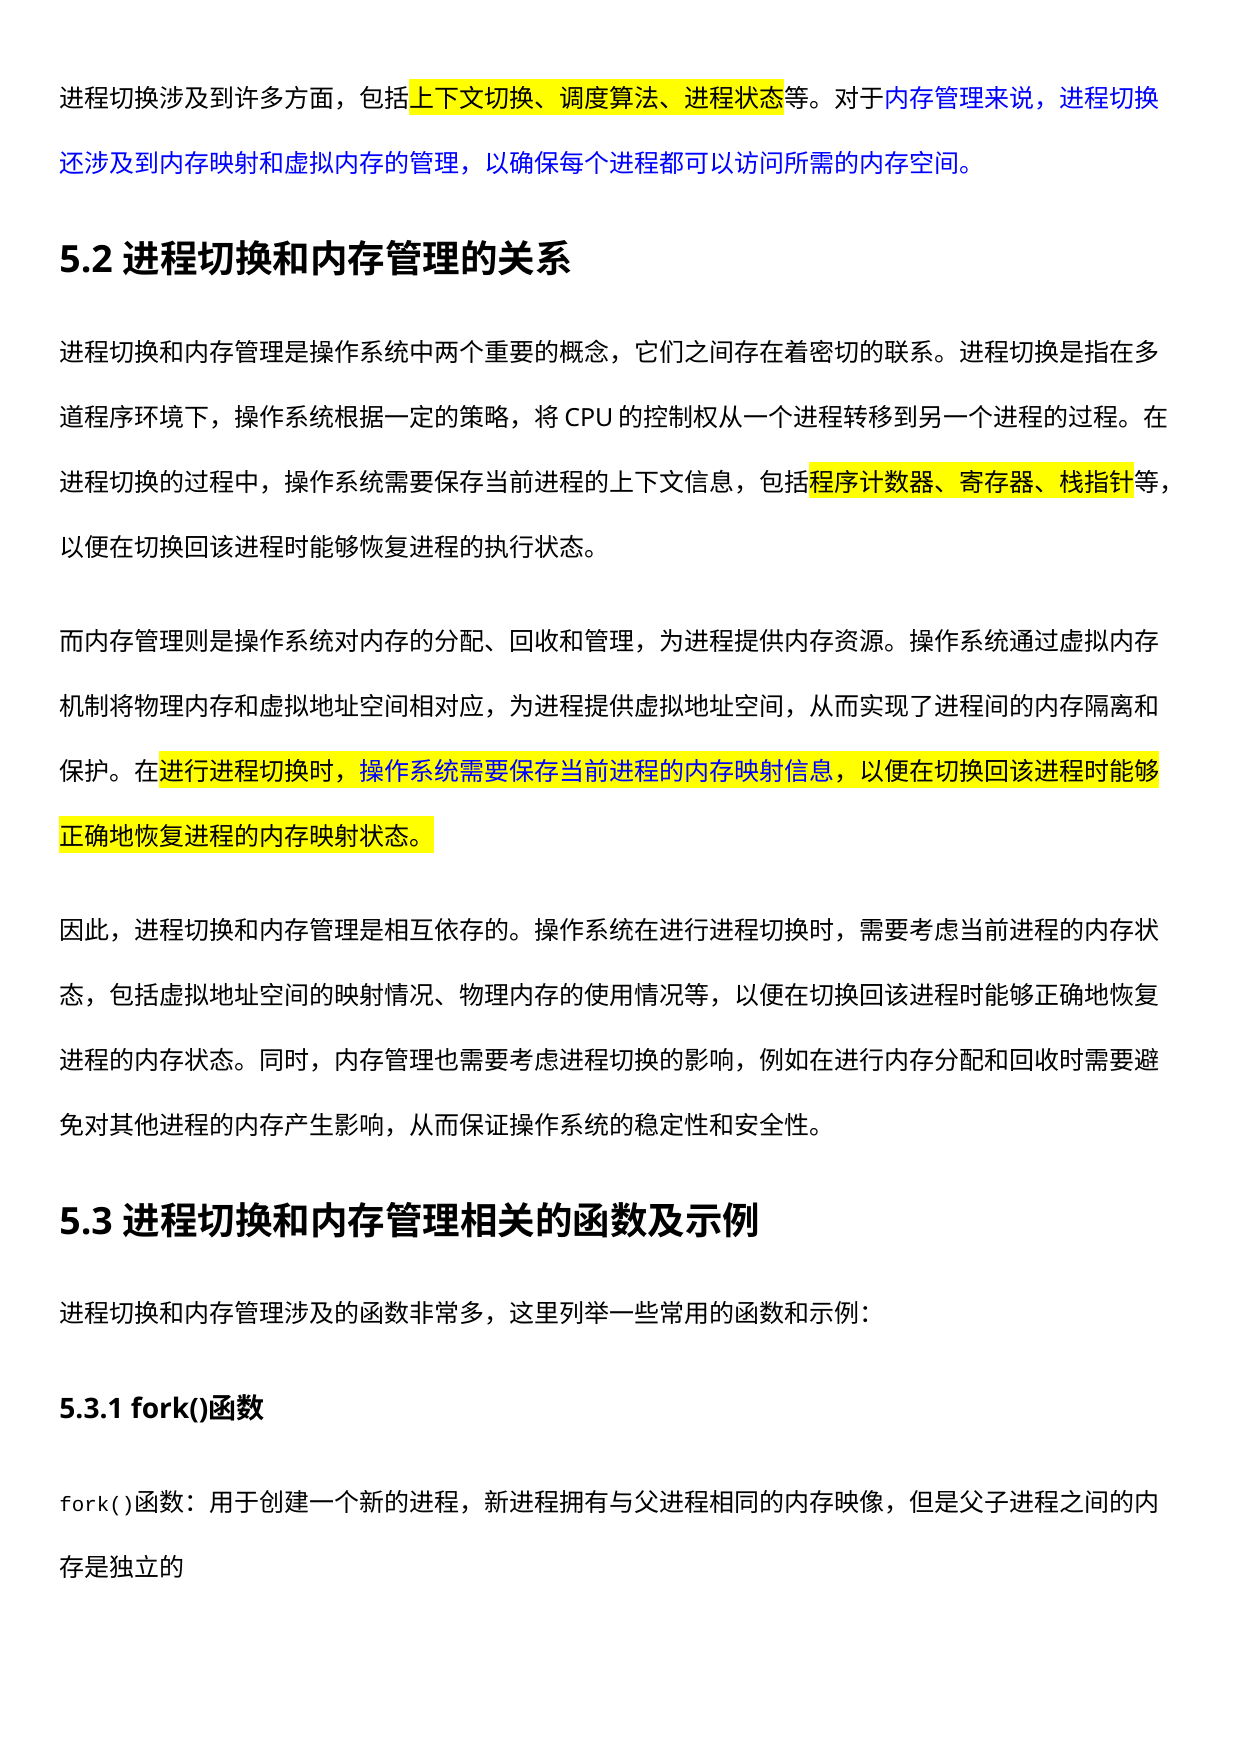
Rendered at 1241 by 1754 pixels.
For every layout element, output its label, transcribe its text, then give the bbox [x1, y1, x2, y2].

text fork()函数：用于创建一个新的进程，新进程拥有与父进程相同的内存映像，但是父子进程之间的内存是独立的 [59, 1468, 1181, 1598]
subtitle 5.2 进程切换和内存管理的关系 [59, 224, 1181, 289]
text 进程切换涉及到许多方面，包括上下文切换、调度算法、进程状态等。对于内存管理来说，进程切换还涉及到内存映射和虚拟内存的管理，以确保每个进程都可以访问所需的内存空间。 [59, 64, 1181, 194]
text 进程切换和内存管理是操作系统中两个重要的概念，它们之间存在着密切的联系。进程切换是指在多道程序环境下，操作系统根据一定的策略，将CPU的控制权从一个进程转移到另一个进程的过程。在进程切换的过程中，操作系统需要保存当前进程的上下文信息，包括程序计数器、寄存器、栈指针等，以便在切换回该进程时能够恢复进程的执行状态。 [59, 318, 1181, 578]
subtitle 5.3 进程切换和内存管理相关的函数及示例 [59, 1185, 1181, 1250]
subtitle 5.3.1 fork()函数 [59, 1374, 1181, 1439]
text 而内存管理则是操作系统对内存的分配、回收和管理，为进程提供内存资源。操作系统通过虚拟内存机制将物理内存和虚拟地址空间相对应，为进程提供虚拟地址空间，从而实现了进程间的内存隔离和保护。在进行进程切换时，操作系统需要保存当前进程的内存映射信息，以便在切换回该进程时能够正确地恢复进程的内存映射状态。 [59, 607, 1181, 867]
text 因此，进程切换和内存管理是相互依存的。操作系统在进行进程切换时，需要考虑当前进程的内存状态，包括虚拟地址空间的映射情况、物理内存的使用情况等，以便在切换回该进程时能够正确地恢复进程的内存状态。同时，内存管理也需要考虑进程切换的影响，例如在进行内存分配和回收时需要避免对其他进程的内存产生影响，从而保证操作系统的稳定性和安全性。 [59, 896, 1181, 1156]
text 进程切换和内存管理涉及的函数非常多，这里列举一些常用的函数和示例： [59, 1279, 1181, 1344]
